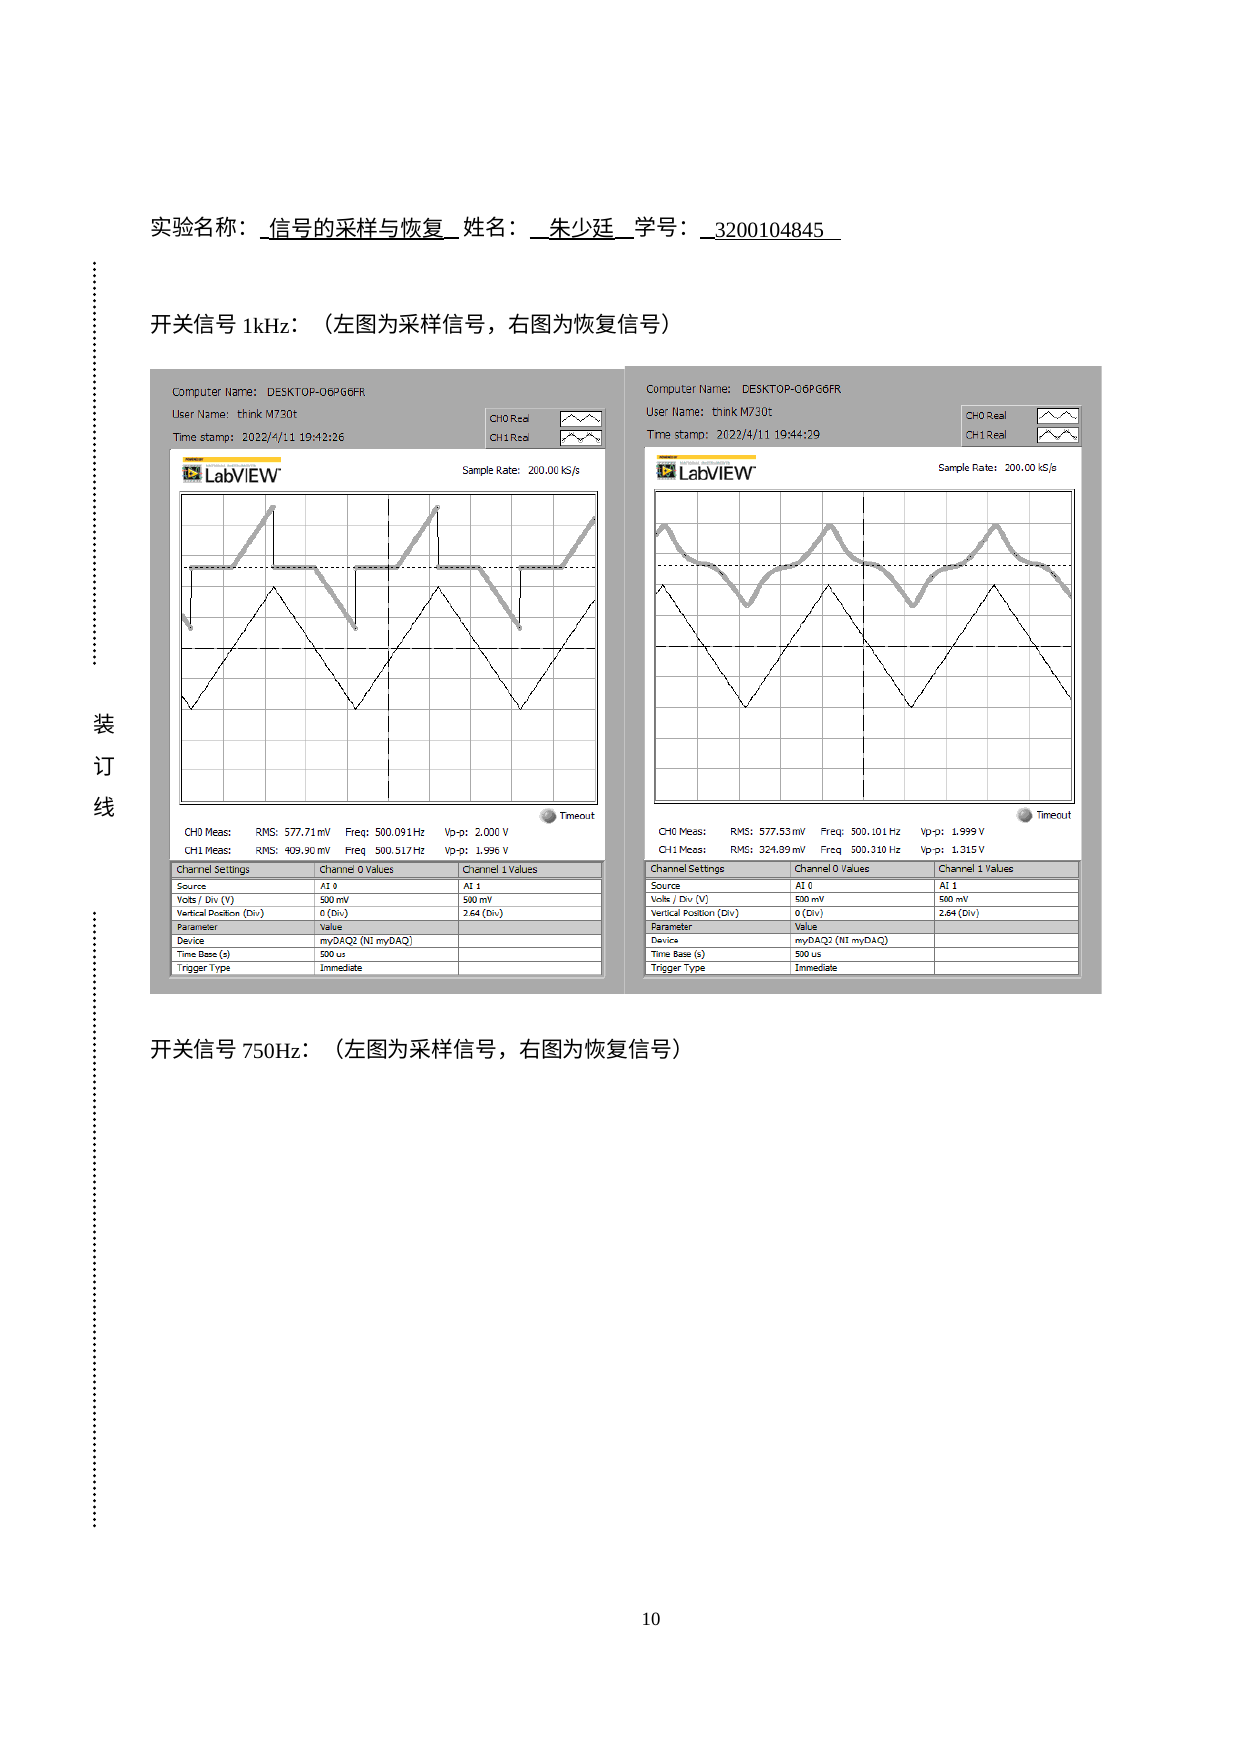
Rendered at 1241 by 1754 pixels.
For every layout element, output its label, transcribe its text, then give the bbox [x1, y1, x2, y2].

picture [150, 366, 1102, 994]
text 开关信号750Hz：（左图为采样信号，右图为恢复信号） [150, 1020, 1152, 1085]
text 开关信号1kHz：（左图为采样信号，右图为恢复信号） [150, 296, 1152, 361]
text 实验名称： 信号的采样与恢复 姓名： 朱少廷 学号： 3200104845 [150, 198, 1152, 263]
